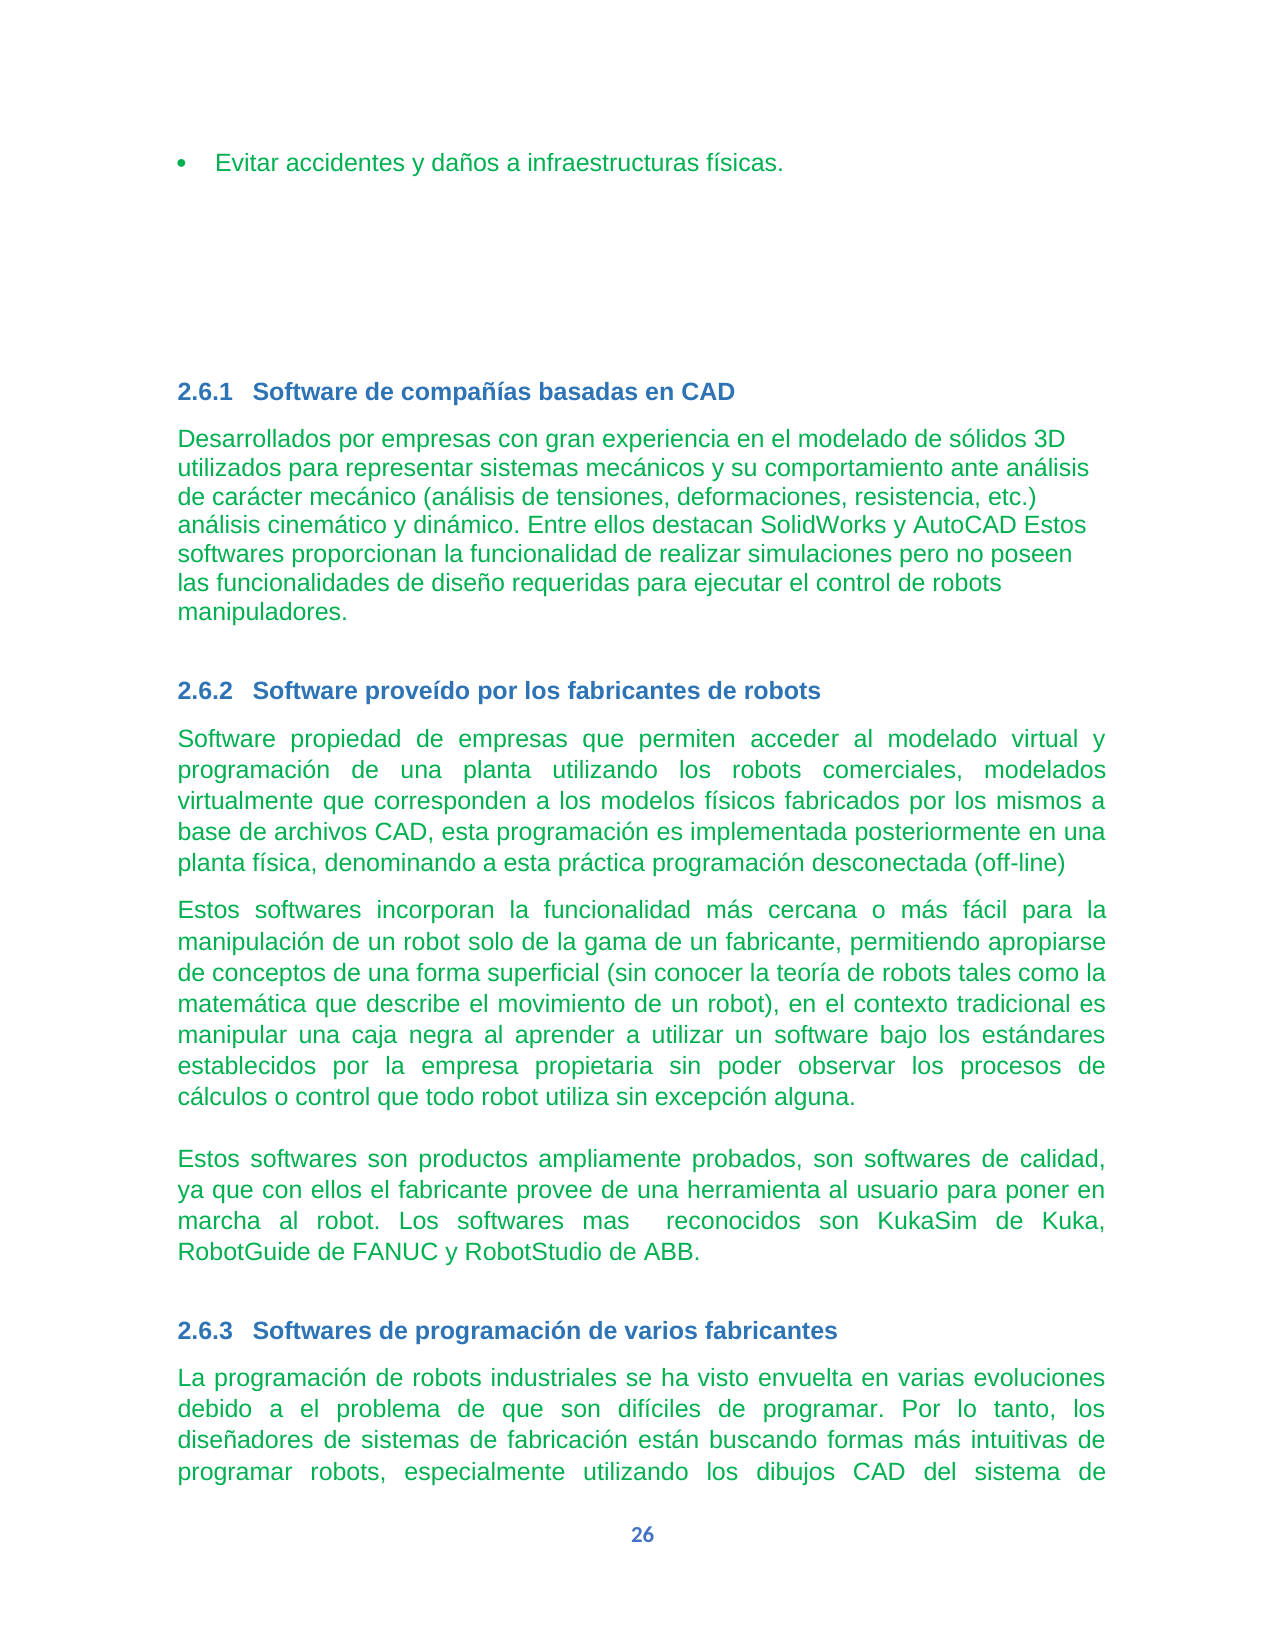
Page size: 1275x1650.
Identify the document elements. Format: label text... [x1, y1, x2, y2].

list Evitar accidentes y daños a infraestructuras físicas. [177, 148, 1107, 176]
text Software propiedad de empresas que permiten acceder al modelado virtual y programación de una planta utilizando los robots comerciales, modelados virtualmente que corresponden a los modelos físicos fabricados por los mismos a base de archivos CAD, esta programación es implementada posteriormente en una planta física, denominando a esta práctica programación desconectada (off-line) [177, 724, 1107, 877]
text Estos softwares son productos ampliamente probados, son softwares de calidad, ya que con ellos el fabricante provee de una herramienta al usuario para poner en marcha al robot. Los softwares mas reconocidos son KukaSim de Kuka, RobotGuide de FANUC y RobotStudio de ABB. [177, 1144, 1107, 1266]
list Softwares de programación de varios fabricantes [177, 1316, 1107, 1344]
list Software de compañías basadas en CAD [177, 377, 1107, 405]
text Estos softwares incorporan la funcionalidad más cercana o más fácil para la manipulación de un robot solo de la gama de un fabricante, permitiendo apropiarse de conceptos de una forma superficial (sin conocer la teoría de robots tales como la matemática que describe el movimiento de un robot), en el contexto tradicional es manipular una caja negra al aprender a utilizar un software bajo los estándares establecidos por la empresa propietaria sin poder observar los procesos de cálculos o control que todo robot utiliza sin excepción alguna. [177, 896, 1107, 1111]
text Desarrollados por empresas con gran experiencia en el modelado de sólidos 3D utilizados para representar sistemas mecánicos y su comportamiento ante análisis de carácter mecánico (análisis de tensiones, deformaciones, resistencia, etc.) análisis cinemático y dinámico. Entre ellos destacan SolidWorks y AutoCAD Estos softwares proporcionan la funcionalidad de realizar simulaciones pero no poseen las funcionalidades de diseño requeridas para ejecutar el control de robots manipuladores. [177, 424, 1107, 626]
list Software proveído por los fabricantes de robots [177, 676, 1107, 705]
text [177, 1363, 1107, 1485]
